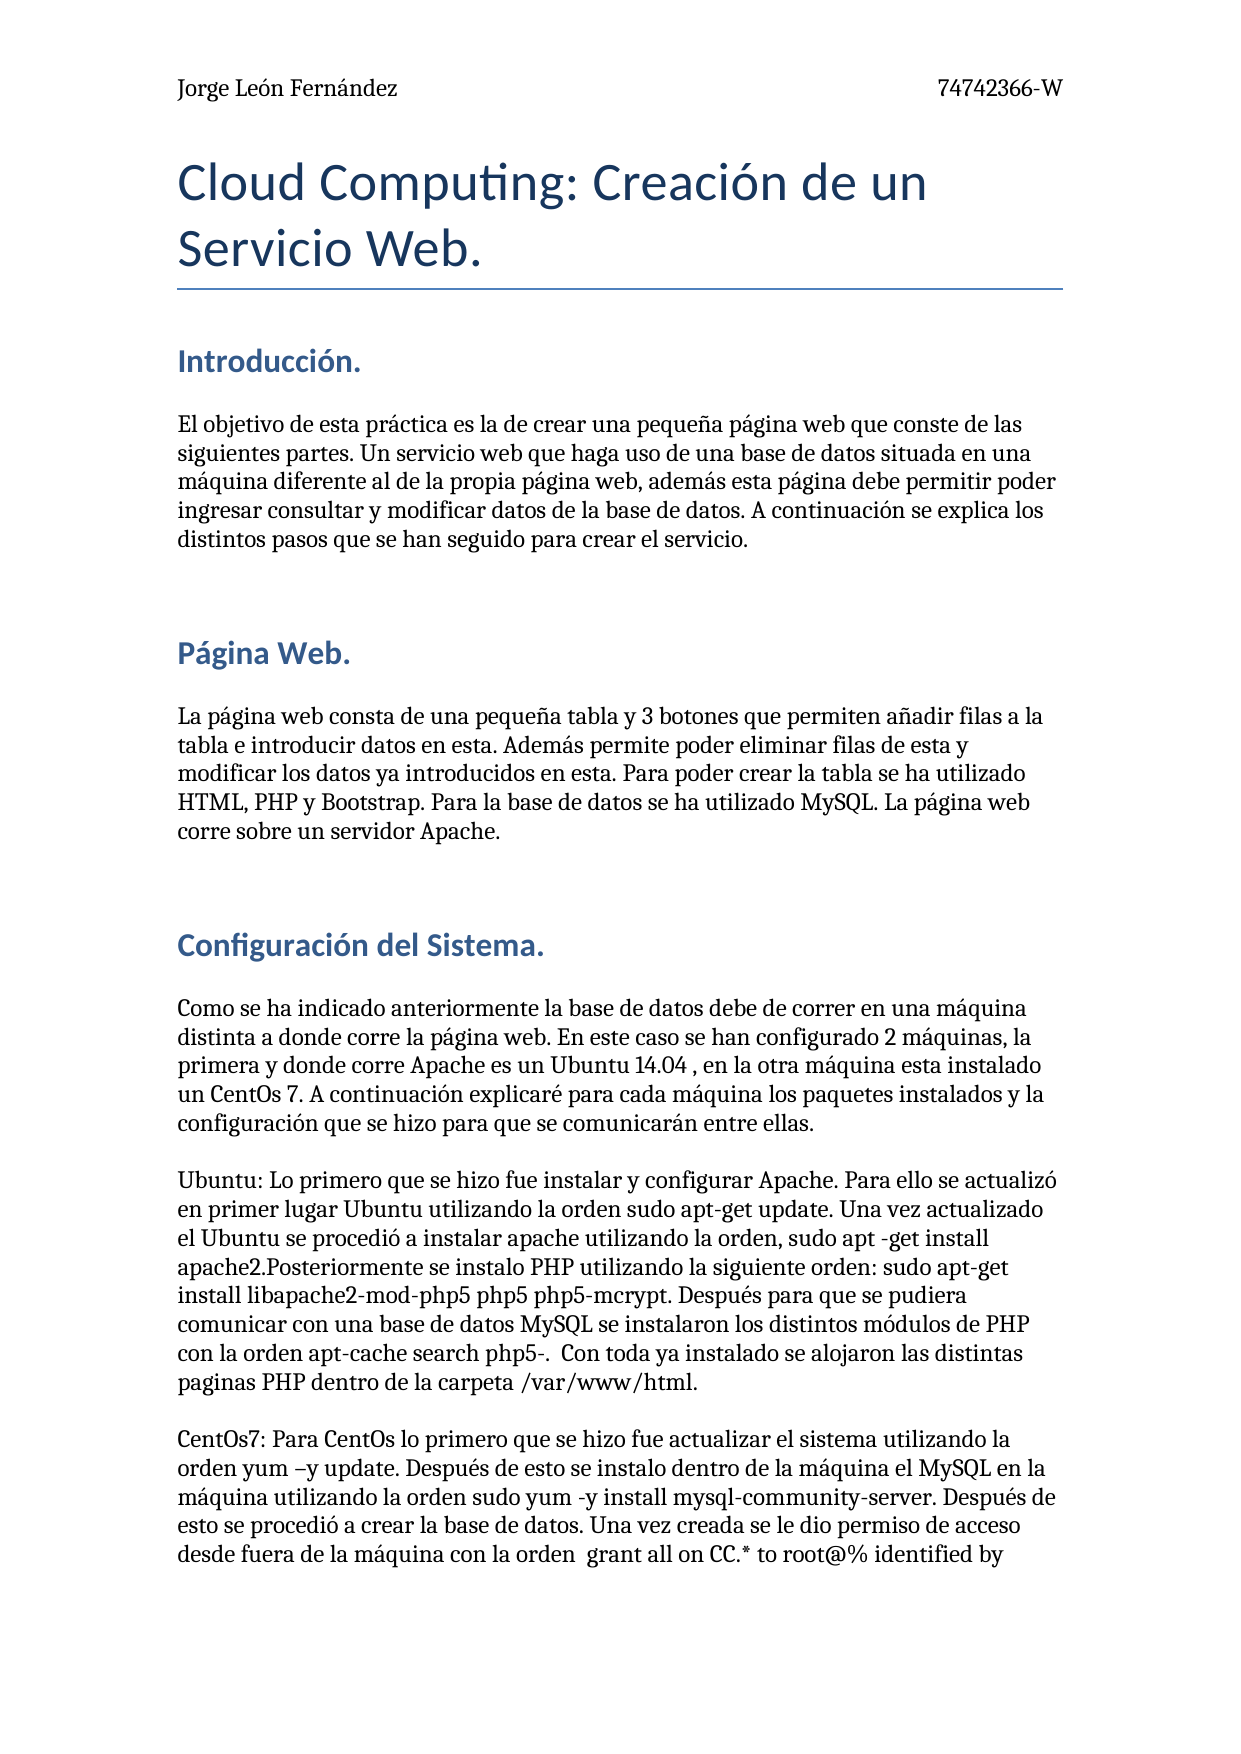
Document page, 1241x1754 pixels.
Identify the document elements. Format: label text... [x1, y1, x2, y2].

text Ubuntu: Lo primero que se hizo fue instalar y configurar Apache. Para ello se actualizó en primer lugar Ubuntu utilizando la orden sudo apt-get update. Una vez actualizado el Ubuntu se procedió a instalar apache utilizando la orden, sudo apt -get install apache2.Posteriormente se instalo PHP utilizando la siguiente orden: sudo apt-get install libapache2-mod-php5 php5 php5-mcrypt. Después para que se pudiera comunicar con una base de datos MySQL se instalaron los distintos módulos de PHP con la orden apt-cache search php5-. Con toda ya instalado se alojaron las distintas paginas PHP dentro de la carpeta /var/www/html. [177, 1166, 1063, 1396]
subtitle Página Web. [177, 632, 1063, 673]
text El objetivo de esta práctica es la de crear una pequeña página web que conste de las siguientes partes. Un servicio web que haga uso de una base de datos situada en una máquina diferente al de la propia página web, además esta página debe permitir poder ingresar consultar y modificar datos de la base de datos. A continuación se explica los distintos pasos que se han seguido para crear el servicio. [177, 410, 1063, 553]
subtitle Configuración del Sistema. [177, 924, 1063, 965]
text La página web consta de una pequeña tabla y 3 botones que permiten añadir filas a la tabla e introducir datos en esta. Además permite poder eliminar filas de esta y modificar los datos ya introducidos en esta. Para poder crear la tabla se ha utilizado HTML, PHP y Bootstrap. Para la base de datos se ha utilizado MySQL. La página web corre sobre un servidor Apache. [177, 702, 1063, 846]
title Cloud Computing: Creación de un Servicio Web. [177, 148, 1063, 288]
subtitle Introducción. [177, 340, 1063, 381]
text Como se ha indicado anteriormente la base de datos debe de correr en una máquina distinta a donde corre la página web. En este caso se han configurado 2 máquinas, la primera y donde corre Apache es un Ubuntu 14.04 , en la otra máquina esta instalado un CentOs 7. A continuación explicaré para cada máquina los paquetes instalados y la configuración que se hizo para que se comunicarán entre ellas. [177, 994, 1063, 1137]
